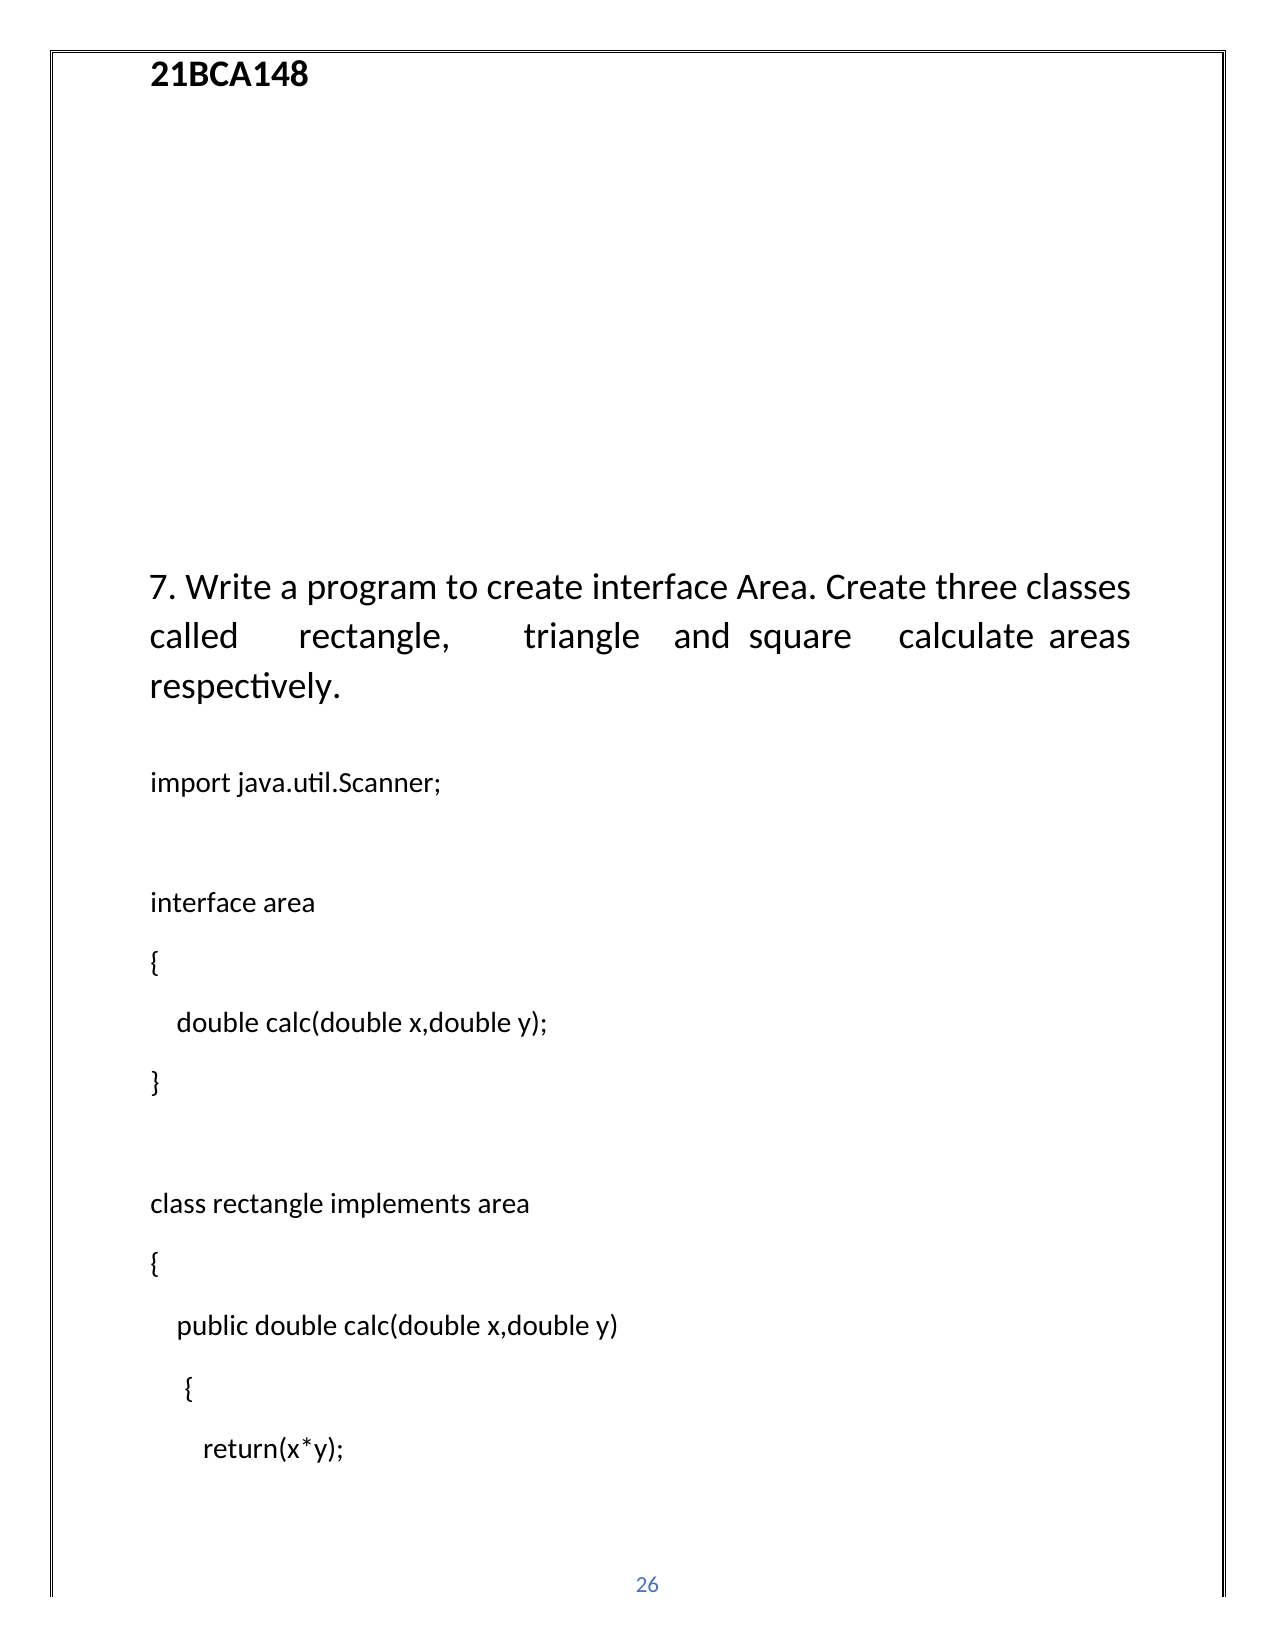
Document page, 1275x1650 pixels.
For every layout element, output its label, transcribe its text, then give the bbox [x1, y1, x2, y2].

text double calc(double x,double y); [150, 1004, 1120, 1040]
text 7. Write a program to create interface Area. Create three classes called rectangle, triangle and square calculate areas respectively. [148, 563, 1146, 708]
text import java.util.Scanner; [150, 764, 1120, 799]
text } [150, 1064, 1120, 1100]
text class rectangle implements area [150, 1185, 1120, 1220]
text public double calc(double x,double y) [150, 1307, 1120, 1343]
text { [150, 1245, 1120, 1280]
text return(x*y); [150, 1430, 1120, 1466]
text interface area [150, 884, 1120, 920]
text { [150, 944, 1120, 980]
text { [148, 1370, 1146, 1406]
